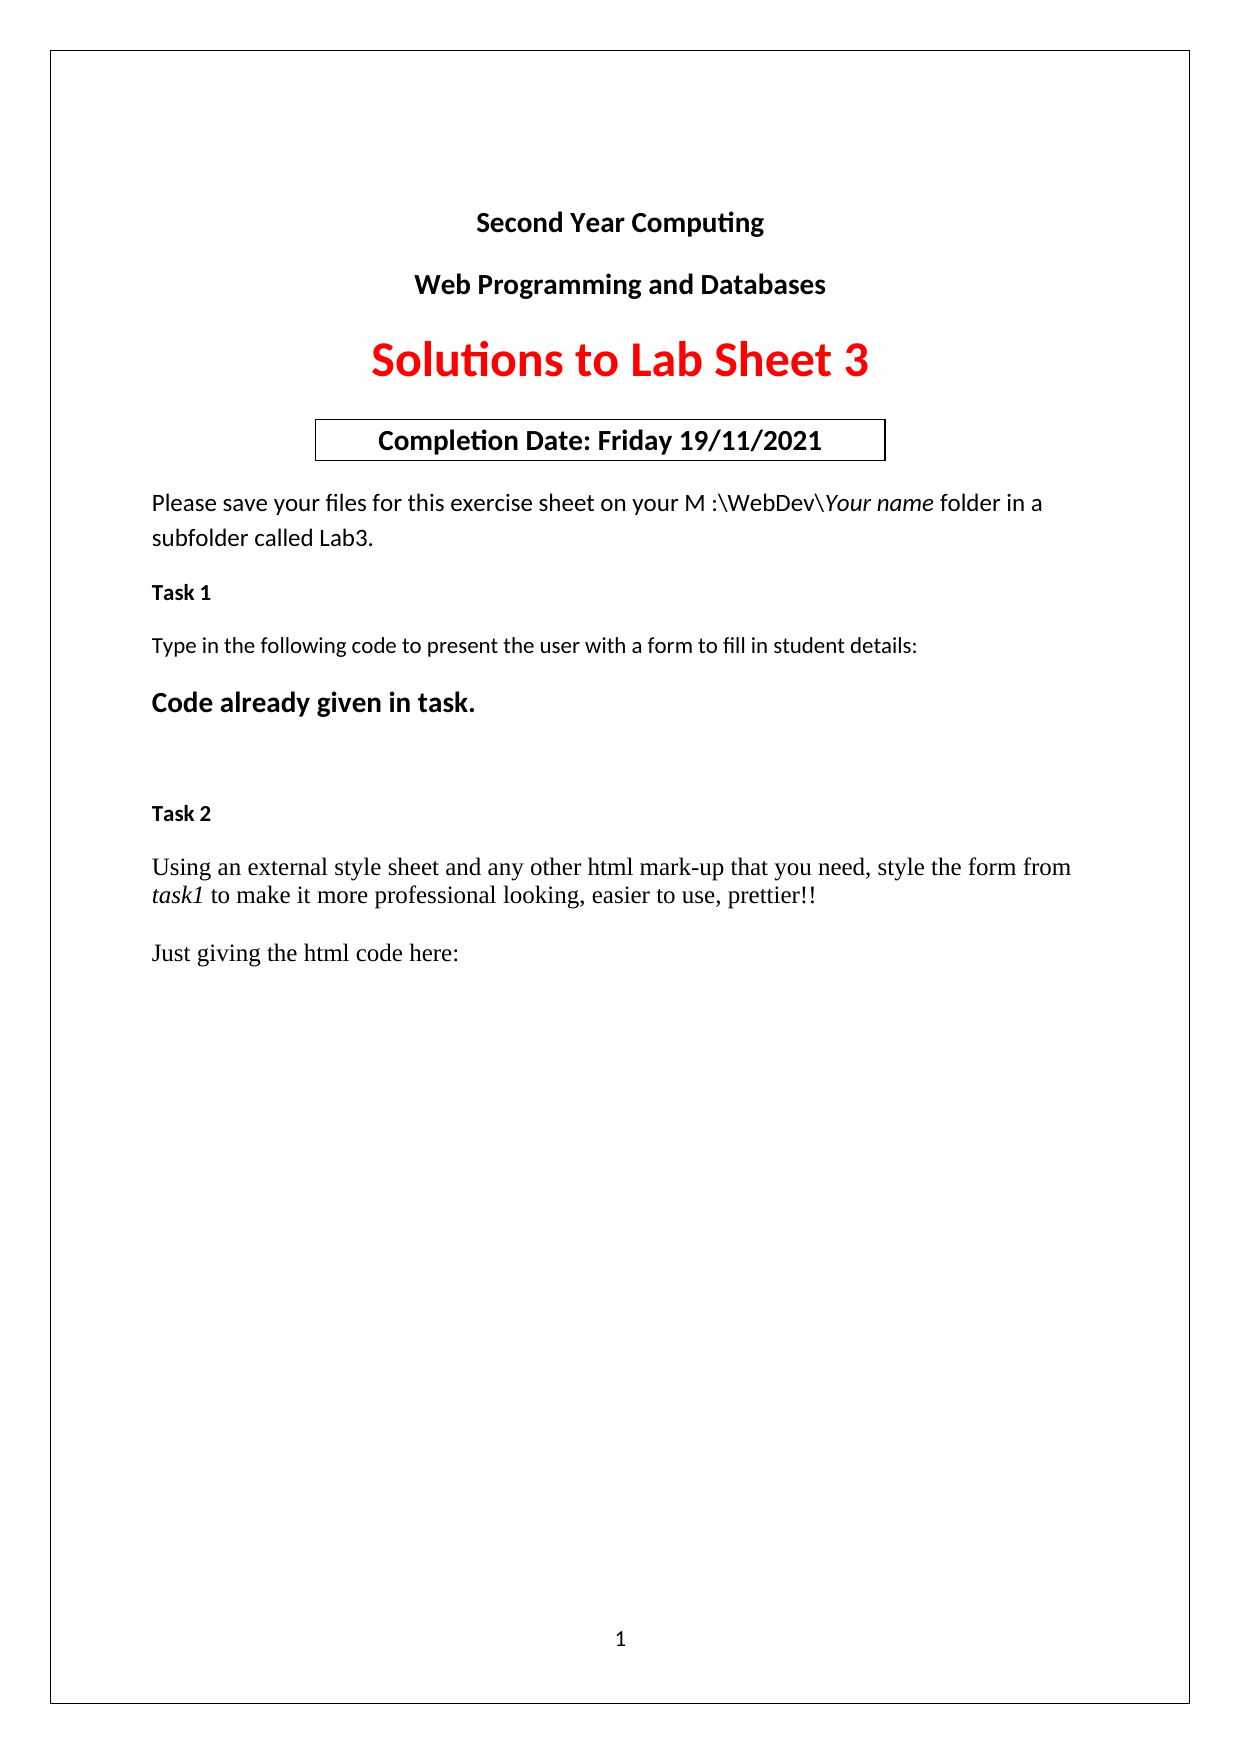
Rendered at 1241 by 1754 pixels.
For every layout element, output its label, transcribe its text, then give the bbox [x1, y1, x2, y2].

table_header Second Year Computing Web Programming and Databases Solutions to Lab Sheet 3 Completion Date: Friday 19/11/2021 Please save your files for this exercise sheet on your M :\WebDev\Your name folder in a subfolder called Lab3. Task 1 Type in the following code to present the user with a form to fill in student details: Code already given in task. Task 2 Using an external style sheet and any other html mark-up that you need, style the form from task1 to make it more professional looking, easier to use, prettier!! Just giving the html code here: [150, 203, 1090, 997]
